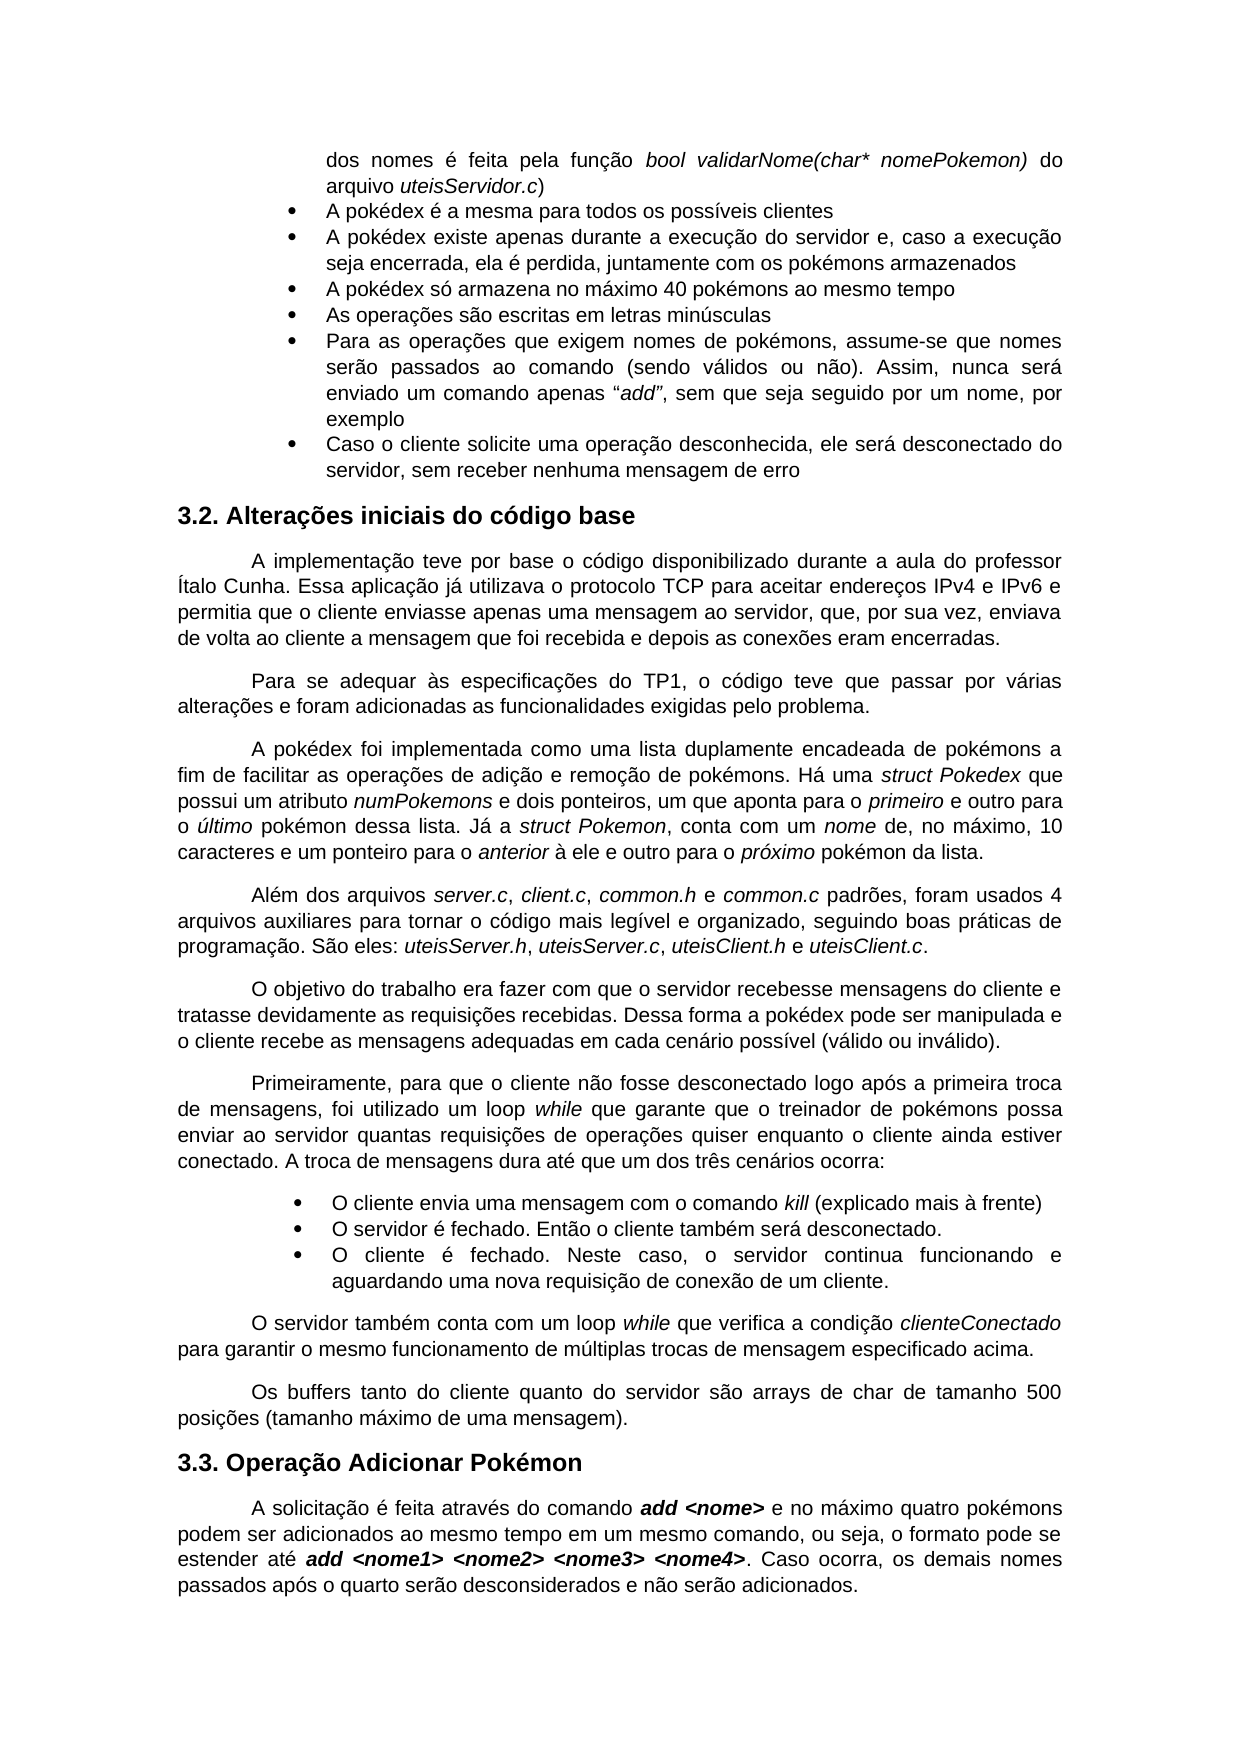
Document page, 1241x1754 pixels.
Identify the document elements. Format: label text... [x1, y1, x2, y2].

list As operações são escritas em letras minúsculas [288, 303, 1063, 327]
list A pokédex existe apenas durante a execução do servidor e, caso a execução seja encerrada, ela é perdida, juntamente com os pokémons armazenados [288, 225, 1063, 275]
text O objetivo do trabalho era fazer com que o servidor recebesse mensagens do cliente e tratasse devidamente as requisições recebidas. Dessa forma a pokédex pode ser manipulada e o cliente recebe as mensagens adequadas em cada cenário possível (válido ou inválido). [177, 977, 1063, 1052]
text A pokédex foi implementada como uma lista duplamente encadeada de pokémons a fim de facilitar as operações de adição e remoção de pokémons. Há uma struct Pokedex que possui um atributo numPokemons e dois ponteiros, um que aponta para o primeiro e outro para o último pokémon dessa lista. Já a struct Pokemon, conta com um nome de, no máximo, 10 caracteres e um ponteiro para o anterior à ele e outro para o próximo pokémon da lista. [177, 737, 1063, 864]
list O servidor é fechado. Então o cliente também será desconectado. [294, 1217, 1063, 1241]
text Além dos arquivos server.c, client.c, common.h e common.c padrões, foram usados 4 arquivos auxiliares para tornar o código mais legível e organizado, seguindo boas práticas de programação. São eles: uteisServer.h, uteisServer.c, uteisClient.h e uteisClient.c. [177, 883, 1063, 958]
text 3.3. Operação Adicionar Pokémon [177, 1448, 1063, 1477]
text A solicitação é feita através do comando add <nome> e no máximo quatro pokémons podem ser adicionados ao mesmo tempo em um mesmo comando, ou seja, o formato pode se estender até add <nome1> <nome2> <nome3> <nome4>. Caso ocorra, os demais nomes passados após o quarto serão desconsiderados e não serão adicionados. [177, 1496, 1063, 1597]
text 3.2. Alterações iniciais do código base [177, 501, 1063, 529]
list A pokédex só armazena no máximo 40 pokémons ao mesmo tempo [288, 277, 1063, 301]
list A pokédex é a mesma para todos os possíveis clientes [288, 199, 1063, 223]
text A implementação teve por base o código disponibilizado durante a aula do professor Ítalo Cunha. Essa aplicação já utilizava o protocolo TCP para aceitar endereços IPv4 e IPv6 e permitia que o cliente enviasse apenas uma mensagem ao servidor, que, por sua vez, enviava de volta ao cliente a mensagem que foi recebida e depois as conexões eram encerradas. [177, 548, 1063, 650]
list O cliente é fechado. Neste caso, o servidor continua funcionando e aguardando uma nova requisição de conexão de um cliente. [294, 1243, 1063, 1293]
list Caso o cliente solicite uma operação desconhecida, ele será desconectado do servidor, sem receber nenhuma mensagem de erro [288, 432, 1063, 482]
text Para se adequar às especificações do TP1, o código teve que passar por várias alterações e foram adicionadas as funcionalidades exigidas pelo problema. [177, 668, 1063, 718]
list Para as operações que exigem nomes de pokémons, assume-se que nomes serão passados ao comando (sendo válidos ou não). Assim, nunca será enviado um comando apenas “add”, sem que seja seguido por um nome, por exemplo [288, 329, 1063, 430]
text Primeiramente, para que o cliente não fosse desconectado logo após a primeira troca de mensagens, foi utilizado um loop while que garante que o treinador de pokémons possa enviar ao servidor quantas requisições de operações quiser enquanto o cliente ainda estiver conectado. A troca de mensagens dura até que um dos três cenários ocorra: [177, 1071, 1063, 1172]
text Os buffers tanto do cliente quanto do servidor são arrays de char de tamanho 500 posições (tamanho máximo de uma mensagem). [177, 1379, 1063, 1429]
text O servidor também conta com um loop while que verifica a condição clienteConectado para garantir o mesmo funcionamento de múltiplas trocas de mensagem especificado acima. [177, 1311, 1063, 1361]
list O cliente envia uma mensagem com o comando kill (explicado mais à frente) [294, 1191, 1063, 1215]
